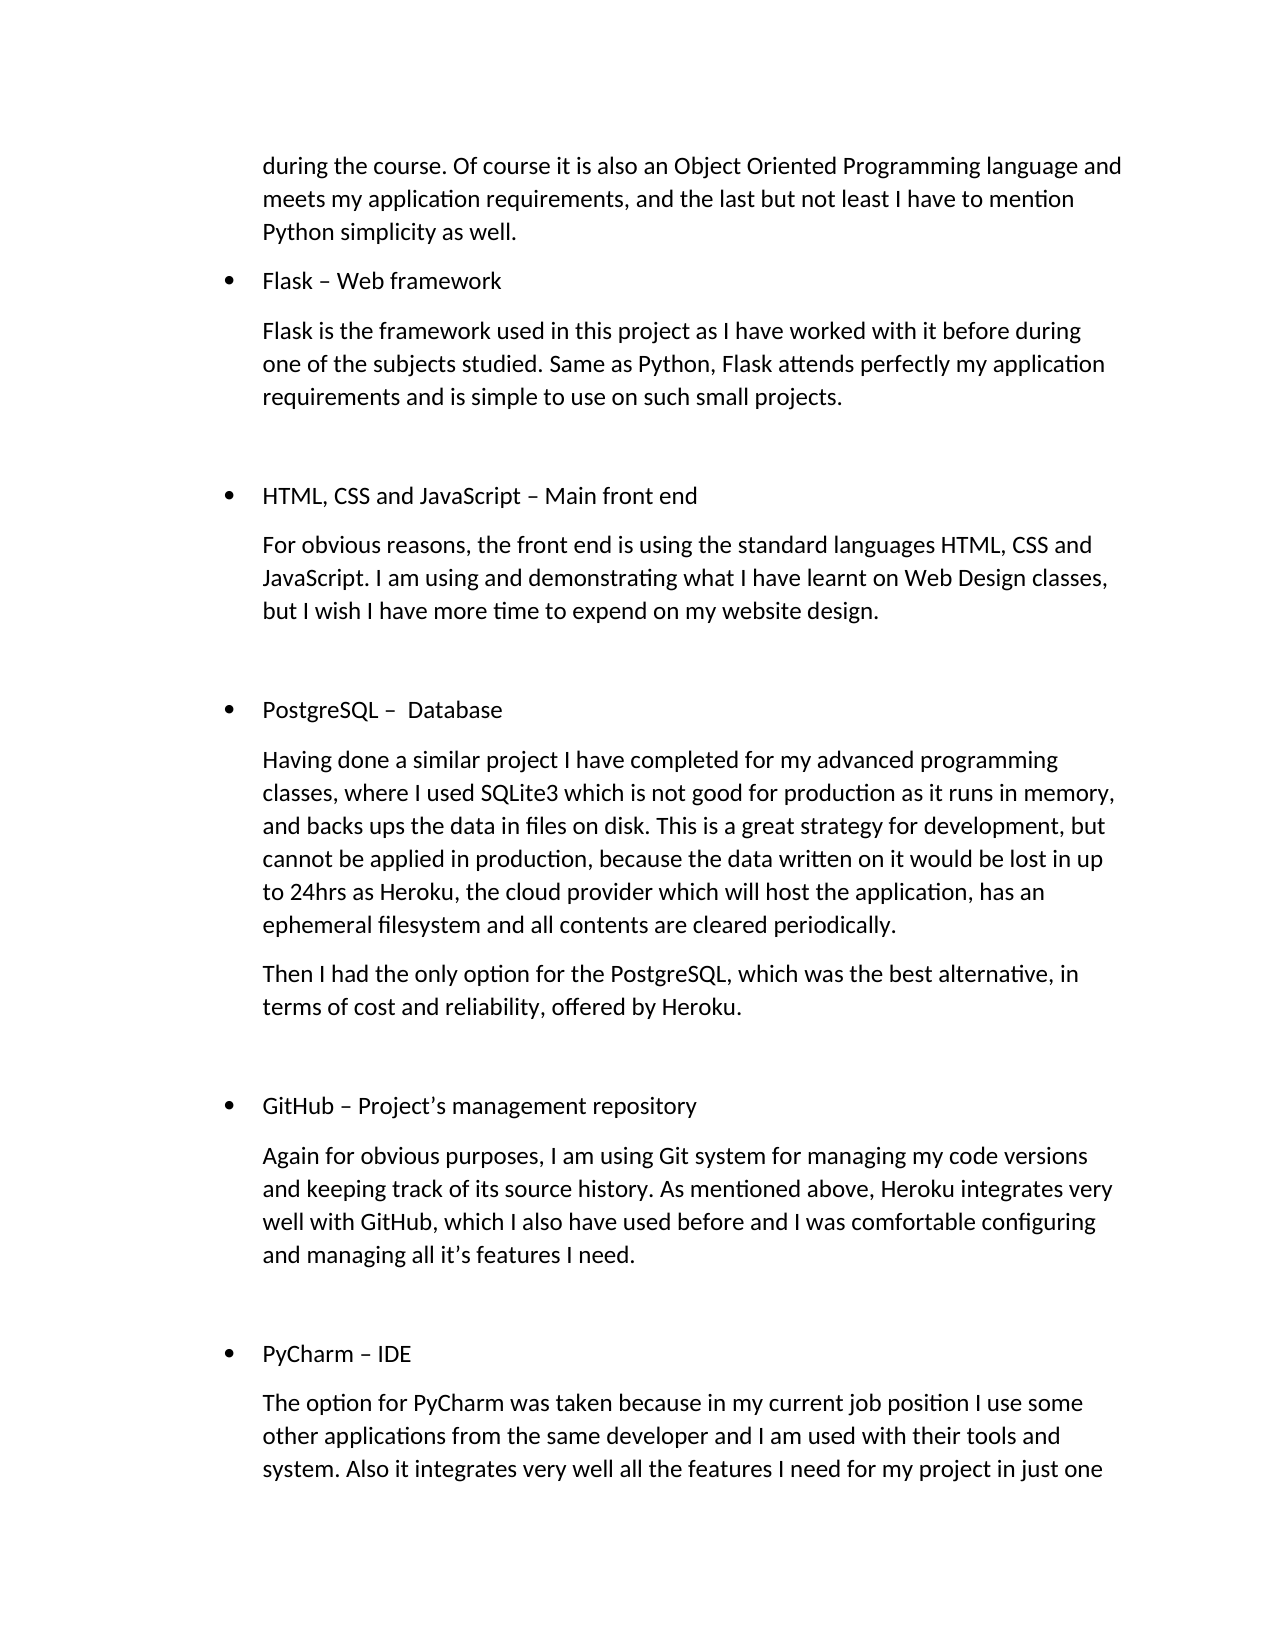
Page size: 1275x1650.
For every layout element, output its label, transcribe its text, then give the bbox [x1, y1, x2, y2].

list HTML, CSS and JavaScript – Main front end [225, 480, 1125, 511]
text Again for obvious purposes, I am using Git system for managing my code versions and keeping track of its source history. As mentioned above, Heroku integrates very well with GitHub, which I also have used before and I was comfortable configuring and managing all it’s features I need. [262, 1140, 1125, 1269]
text For obvious reasons, the front end is using the standard languages HTML, CSS and JavaScript. I am using and demonstrating what I have learnt on Web Design classes, but I wish I have more time to expend on my website design. [262, 529, 1125, 626]
list PostgreSQL – Database [225, 694, 1125, 725]
list GitHub – Project’s management repository [225, 1090, 1125, 1121]
list PyCharm – IDE [225, 1338, 1125, 1368]
text Then I had the only option for the PostgreSQL, which was the best alternative, in terms of cost and reliability, offered by Heroku. [262, 958, 1125, 1022]
list Flask – Web framework [225, 265, 1125, 296]
text Flask is the framework used in this project as I have worked with it before during one of the subjects studied. Same as Python, Flask attends perfectly my application requirements and is simple to use on such small projects. [262, 315, 1125, 411]
text Having done a similar project I have completed for my advanced programming classes, where I used SQLite3 which is not good for production as it runs in memory, and backs ups the data in files on disk. This is a great strategy for development, but cannot be applied in production, because the data written on it would be lost in up to 24hrs as Heroku, the cloud provider which will host the application, has an ephemeral filesystem and all contents are cleared periodically. [262, 744, 1125, 939]
